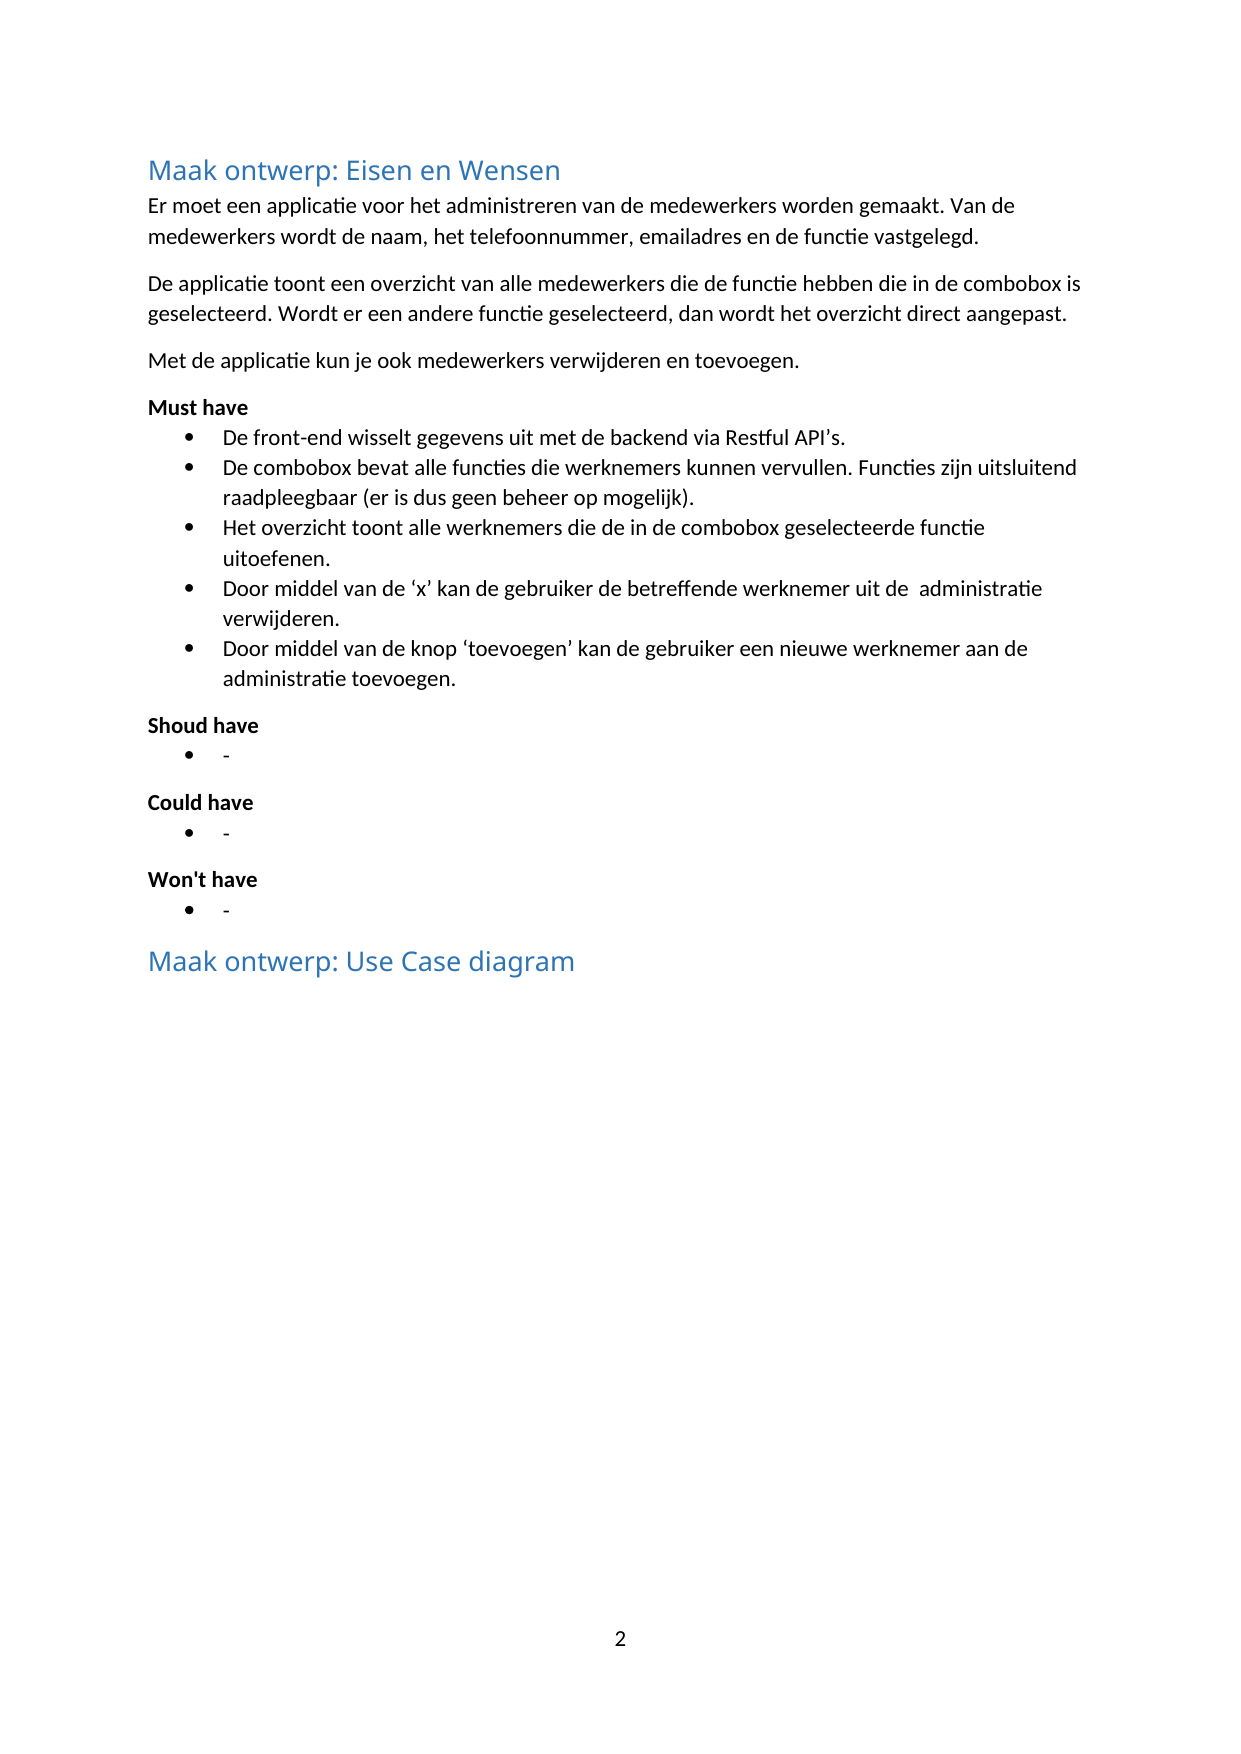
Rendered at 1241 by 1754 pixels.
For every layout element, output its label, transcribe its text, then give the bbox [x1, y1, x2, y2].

list Door middel van de ‘x’ kan de gebruiker de betreffende werknemer uit de administratie verwijderen. [185, 574, 1093, 632]
list Het overzicht toont alle werknemers die de in de combobox geselecteerde functie uitoefenen. [185, 513, 1093, 572]
list De front-end wisselt gegevens uit met de backend via Restful API’s. [185, 423, 1093, 451]
subtitle Maak ontwerp: Use Case diagram [148, 943, 1093, 979]
subtitle Maak ontwerp: Eisen en Wensen [148, 152, 1093, 189]
text Er moet een applicatie voor het administreren van de medewerkers worden gemaakt. Van de medewerkers wordt de naam, het telefoonnummer, emailadres en de functie vastgelegd. [148, 192, 1093, 250]
list - [185, 896, 1093, 924]
text Won't have [148, 866, 1093, 893]
text Must have [148, 393, 1093, 421]
text Met de applicatie kun je ook medewerkers verwijderen en toevoegen. [148, 346, 1093, 374]
list De combobox bevat alle functies die werknemers kunnen vervullen. Functies zijn uitsluitend raadpleegbaar (er is dus geen beheer op mogelijk). [185, 453, 1093, 511]
text Shoud have [148, 711, 1093, 739]
text Could have [148, 788, 1093, 816]
list - [185, 819, 1093, 847]
list Door middel van de knop ‘toevoegen’ kan de gebruiker een nieuwe werknemer aan de administratie toevoegen. [185, 634, 1093, 692]
text De applicatie toont een overzicht van alle medewerkers die de functie hebben die in de combobox is geselecteerd. Wordt er een andere functie geselecteerd, dan wordt het overzicht direct aangepast. [148, 269, 1093, 327]
list - [185, 742, 1093, 769]
